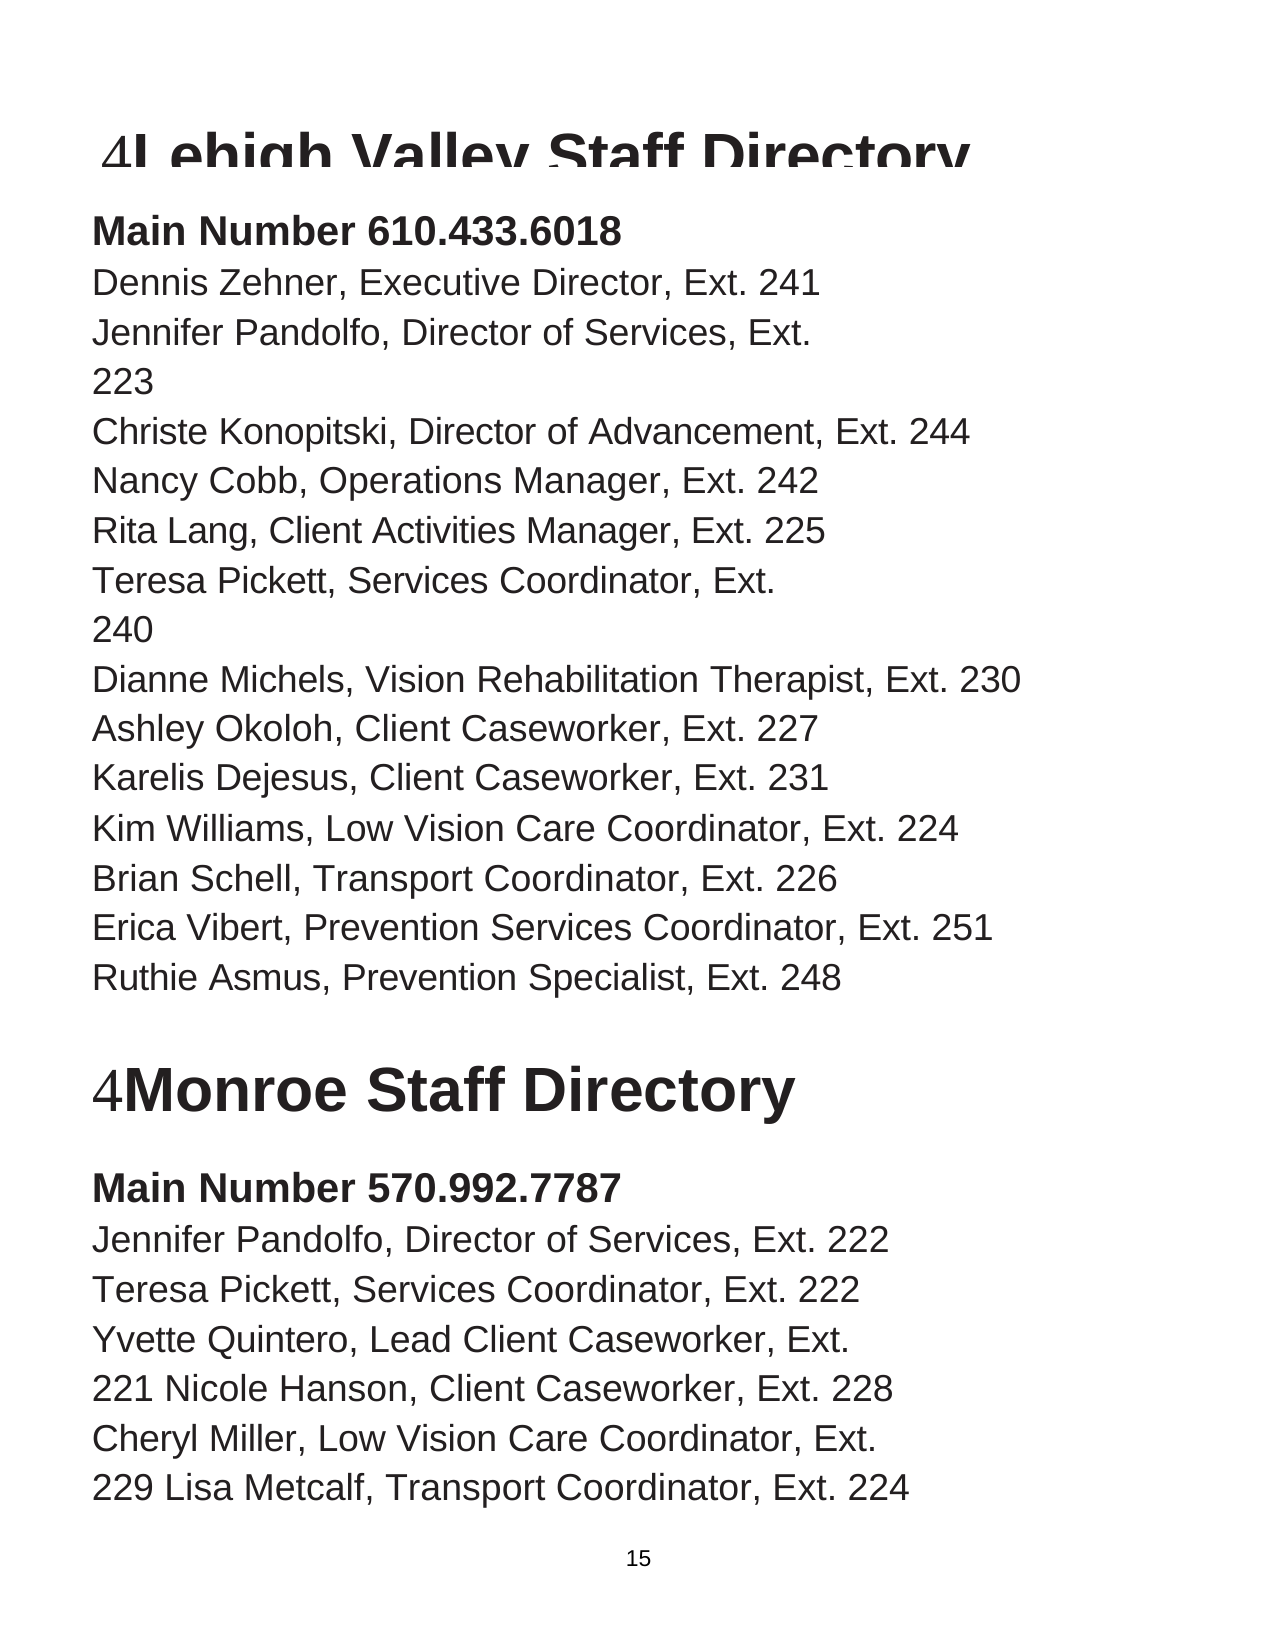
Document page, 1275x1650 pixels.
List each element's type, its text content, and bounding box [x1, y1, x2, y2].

text Karelis Dejesus, Client Caseworker, Ext. 231 [92, 756, 1267, 799]
subtitle Main Number 610.433.6018 [92, 206, 1267, 254]
text Jennifer Pandolfo, Director of Services, Ext. 222 Teresa Pickett, Services Coordinator, Ext. 222 Yvette Quintero, Lead Client Caseworker, Ext. 221 Nicole Hanson, Client Caseworker, Ext. 228 [92, 1218, 909, 1409]
text Dianne Michels, Vision Rehabilitation Therapist, Ext. 230 Ashley Okoloh, Client Caseworker, Ext. 227 [92, 657, 1043, 750]
text Dennis Zehner, Executive Director, Ext. 241 Jennifer Pandolfo, Director of Services, Ext. 223 [92, 260, 872, 403]
text Christe Konopitski, Director of Advancement, Ext. 244 Nancy Cobb, Operations Manager, Ext. 242 [92, 409, 1043, 502]
text Erica Vibert, Prevention Services Coordinator, Ext. 251 Ruthie Asmus, Prevention Specialist, Ext. 248 [92, 905, 1043, 998]
text Kim Williams, Low Vision Care Coordinator, Ext. 224 Brian Schell, Transport Coordinator, Ext. 226 [92, 806, 998, 899]
text Rita Lang, Client Activities Manager, Ext. 225 Teresa Pickett, Services Coordinator, Ext. 240 [92, 508, 838, 651]
subtitle Main Number 570.992.7787 [92, 1164, 1267, 1212]
subtitle Monroe Staff Directory [92, 1045, 1267, 1130]
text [92, 1416, 934, 1509]
